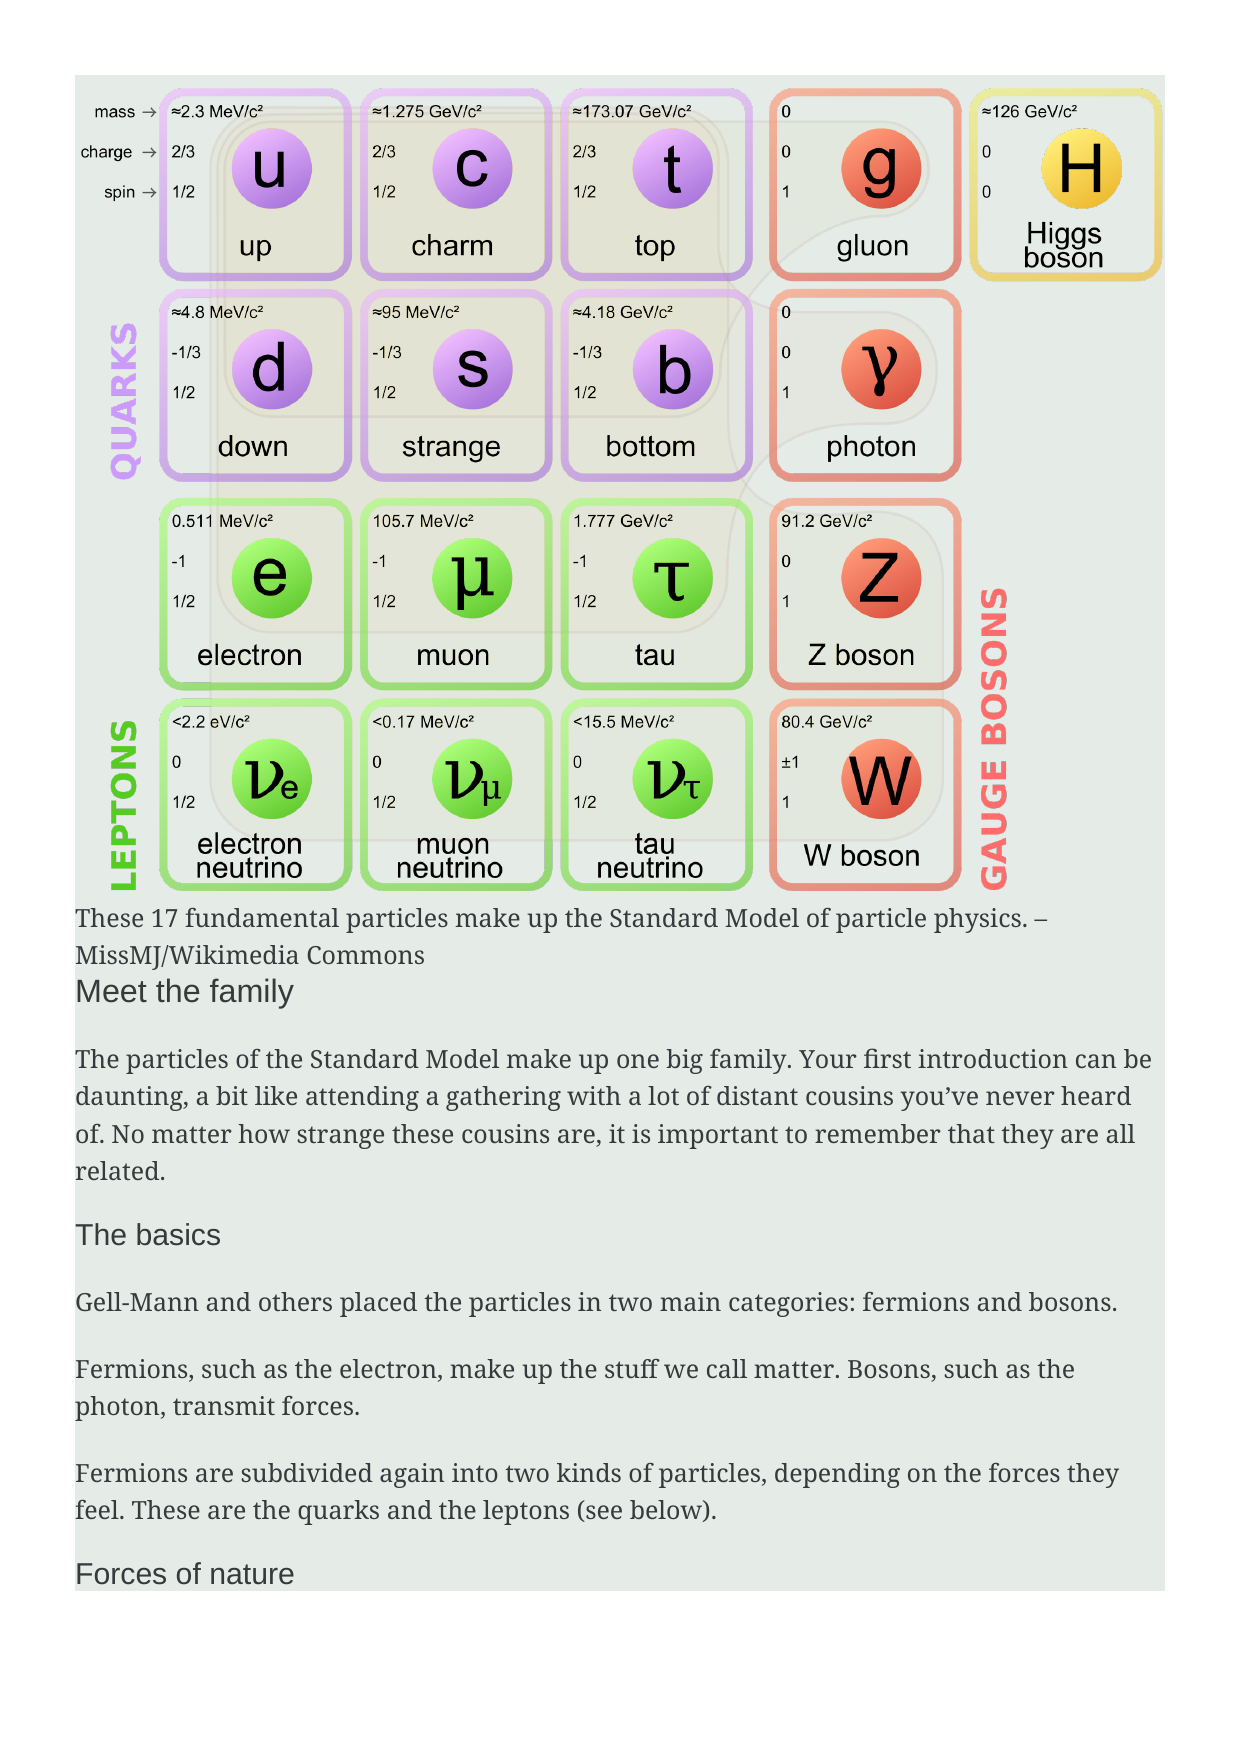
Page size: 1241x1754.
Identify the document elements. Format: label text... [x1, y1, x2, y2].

text Meet the family [75, 972, 1165, 1009]
text Fermions, such as the electron, make up the stuff we call matter. Bosons, such as the photon, transmit forces. [75, 1348, 1165, 1423]
text Forces of nature [75, 1556, 1165, 1591]
text The basics [75, 1217, 1165, 1252]
picture [75, 75, 1170, 897]
text Gell-Mann and others placed the particles in two main categories: fermions and bosons. [75, 1281, 1165, 1319]
text These 17 fundamental particles make up the Standard Model of particle physics. – MissMJ/Wikimedia Commons [75, 897, 1165, 972]
text Fermions are subdivided again into two kinds of particles, depending on the forces they feel. These are the quarks and the leptons (see below). [75, 1452, 1165, 1527]
text The particles of the Standard Model make up one big family. Your first introduction can be daunting, a bit like attending a gathering with a lot of distant cousins you’ve never heard of. No matter how strange these cousins are, it is important to remember that they are all related. [75, 1038, 1165, 1188]
